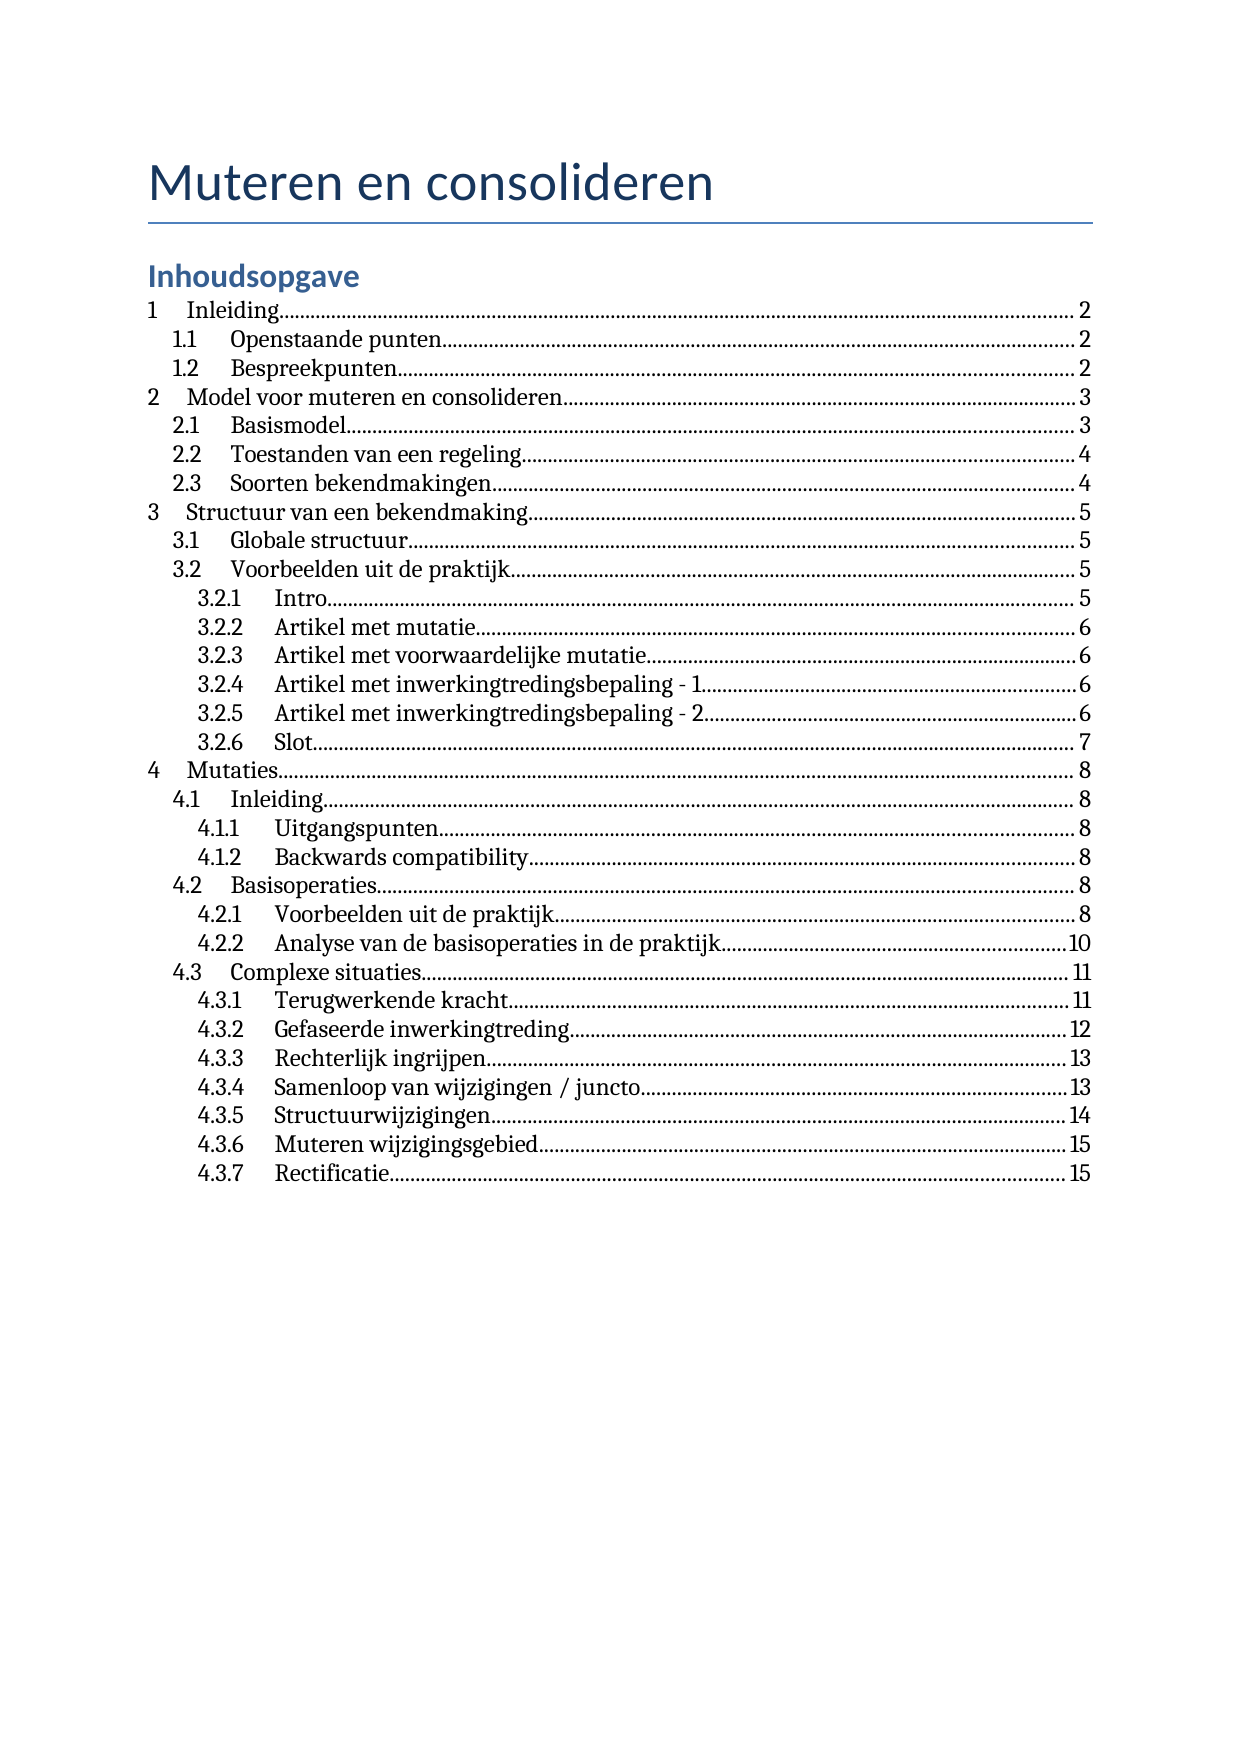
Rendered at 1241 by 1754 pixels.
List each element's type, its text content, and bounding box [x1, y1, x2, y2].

text 4.3.3 Rechterlijk ingrijpen 13 [198, 1044, 1093, 1072]
text 2.3 Soorten bekendmakingen 4 [173, 469, 1093, 497]
text 4.3.7 Rectificatie 15 [198, 1159, 1093, 1187]
text Inhoudsopgave [148, 255, 1093, 296]
text 4 Mutaties 8 [148, 756, 1093, 785]
text 3.2.4 Artikel met inwerkingtredingsbepaling - 1 6 [198, 670, 1093, 699]
text 4.3.2 Gefaseerde inwerkingtreding 12 [198, 1015, 1093, 1044]
text 3.2.3 Artikel met voorwaardelijke mutatie 6 [198, 641, 1093, 670]
text 1.1 Openstaande punten 2 [173, 325, 1093, 354]
text 1.2 Bespreekpunten 2 [173, 354, 1093, 382]
text 4.2.1 Voorbeelden uit de praktijk 8 [198, 900, 1093, 929]
text 4.2.2 Analyse van de basisoperaties in de praktijk 10 [198, 929, 1093, 957]
text 2.2 Toestanden van een regeling 4 [173, 440, 1093, 469]
text 3 Structuur van een bekendmaking 5 [148, 497, 1093, 526]
text 4.1.2 Backwards compatibility 8 [198, 842, 1093, 871]
text 4.3.6 Muteren wijzigingsgebied 15 [198, 1130, 1093, 1159]
text 2.1 Basismodel 3 [173, 411, 1093, 440]
text 3.2.1 Intro 5 [198, 584, 1093, 612]
text 3.2 Voorbeelden uit de praktijk 5 [173, 555, 1093, 584]
title Muteren en consolideren [148, 148, 1093, 222]
text 4.1 Inleiding 8 [173, 785, 1093, 814]
text 4.1.1 Uitgangspunten 8 [198, 814, 1093, 842]
text 3.2.2 Artikel met mutatie 6 [198, 612, 1093, 641]
text 4.3.1 Terugwerkende kracht 11 [198, 986, 1093, 1015]
text 4.3.4 Samenloop van wijzigingen / juncto 13 [198, 1072, 1093, 1101]
text 4.3.5 Structuurwijzigingen 14 [198, 1101, 1093, 1130]
text 4.2 Basisoperaties 8 [173, 871, 1093, 900]
text 3.1 Globale structuur 5 [173, 526, 1093, 555]
text 4.3 Complexe situaties 11 [173, 957, 1093, 986]
text 3.2.6 Slot 7 [198, 727, 1093, 756]
text 3.2.5 Artikel met inwerkingtredingsbepaling - 2 6 [198, 699, 1093, 727]
text 2 Model voor muteren en consolideren 3 [148, 382, 1093, 411]
text 1 Inleiding 2 [148, 296, 1093, 325]
